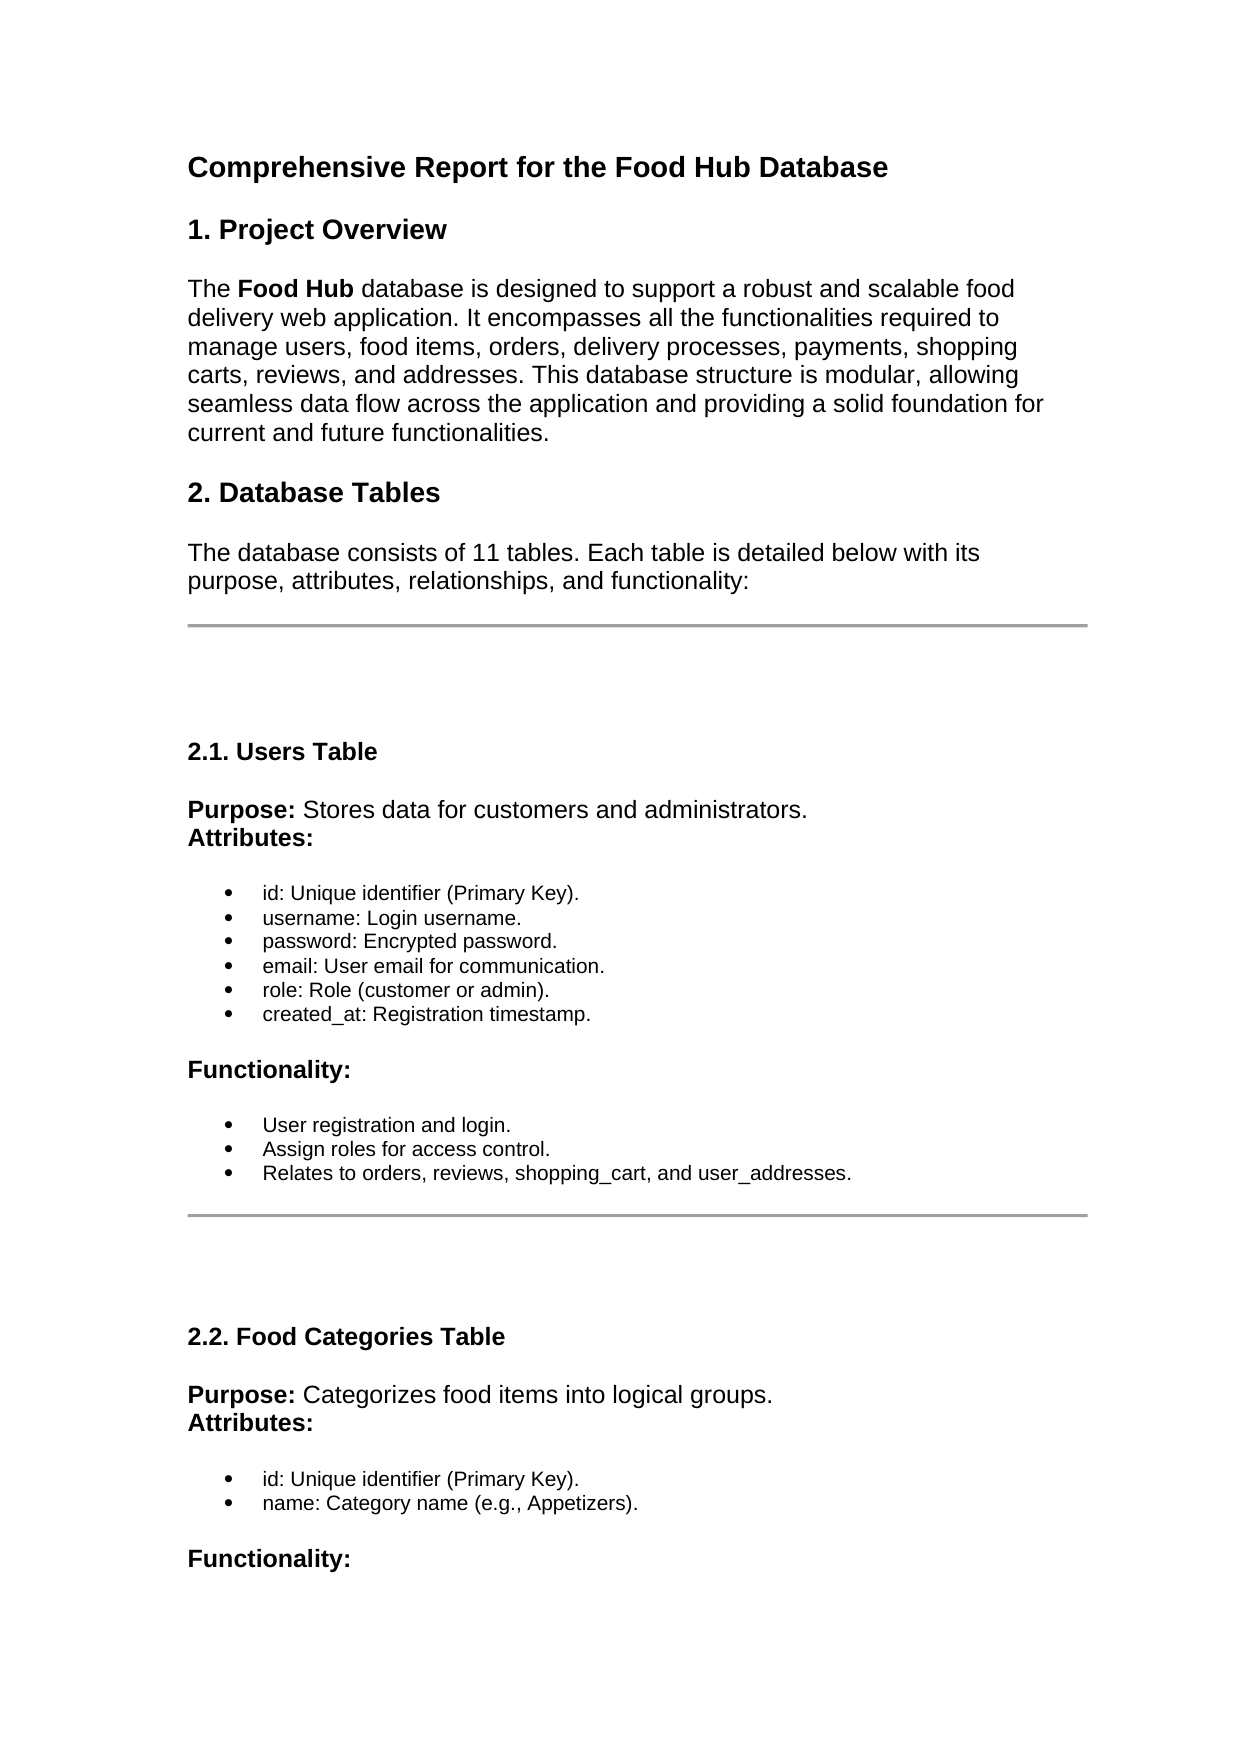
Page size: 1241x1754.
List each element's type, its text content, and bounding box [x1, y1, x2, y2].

text Purpose: Categorizes food items into logical groups. Attributes: [187, 1380, 1053, 1437]
text The Food Hub database is designed to support a robust and scalable food delivery web application. It encompasses all the functionalities required to manage users, food items, orders, delivery processes, payments, shopping carts, reviews, and addresses. This database structure is modular, allowing seamless data flow across the application and providing a solid foundation for current and future functionalities. [187, 274, 1053, 447]
subtitle 1. Project Overview [187, 213, 1053, 245]
subtitle Comprehensive Report for the Food Hub Database [187, 150, 1053, 183]
subtitle 2. Database Tables [187, 476, 1053, 508]
list Relates to orders, reviews, shopping_cart, and user_addresses. [225, 1161, 1053, 1185]
list password: Encrypted password. [225, 929, 1053, 953]
text Functionality: [187, 1544, 1053, 1572]
list id: Unique identifier (Primary Key). [225, 881, 1053, 905]
list role: Role (customer or admin). [225, 977, 1053, 1002]
list User registration and login. [225, 1113, 1053, 1137]
list name: Category name (e.g., Appetizers). [225, 1490, 1053, 1514]
text Functionality: [187, 1055, 1053, 1083]
list created_at: Registration timestamp. [225, 1002, 1053, 1026]
subtitle 2.1. Users Table [187, 737, 1053, 765]
list Assign roles for access control. [225, 1137, 1053, 1161]
subtitle 2.2. Food Categories Table [187, 1322, 1053, 1351]
list id: Unique identifier (Primary Key). [225, 1466, 1053, 1490]
list username: Login username. [225, 905, 1053, 929]
text The database consists of 11 tables. Each table is detailed below with its purpose, attributes, relationships, and functionality: [187, 537, 1053, 595]
text Purpose: Stores data for customers and administrators. Attributes: [187, 794, 1053, 852]
list email: User email for communication. [225, 953, 1053, 977]
